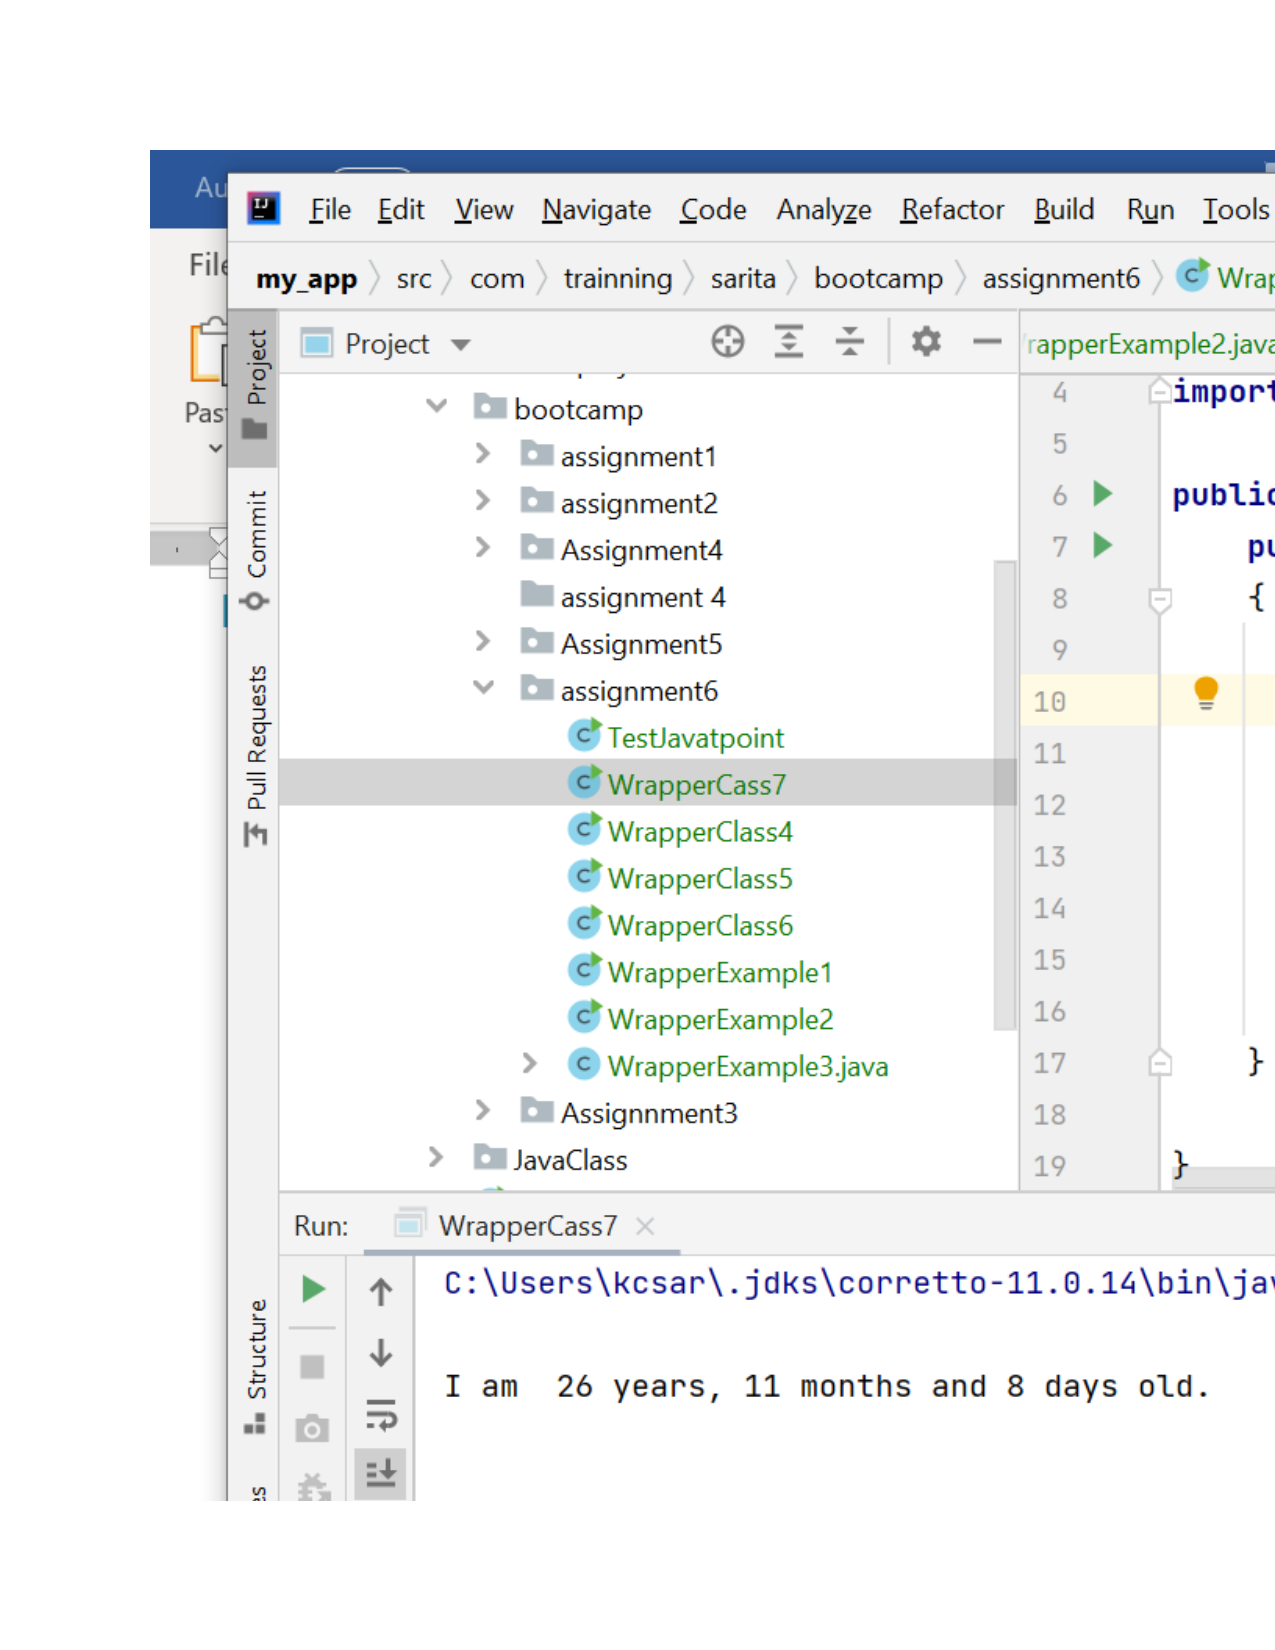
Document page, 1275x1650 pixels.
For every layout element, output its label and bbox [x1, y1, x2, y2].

picture [150, 150, 1275, 1501]
